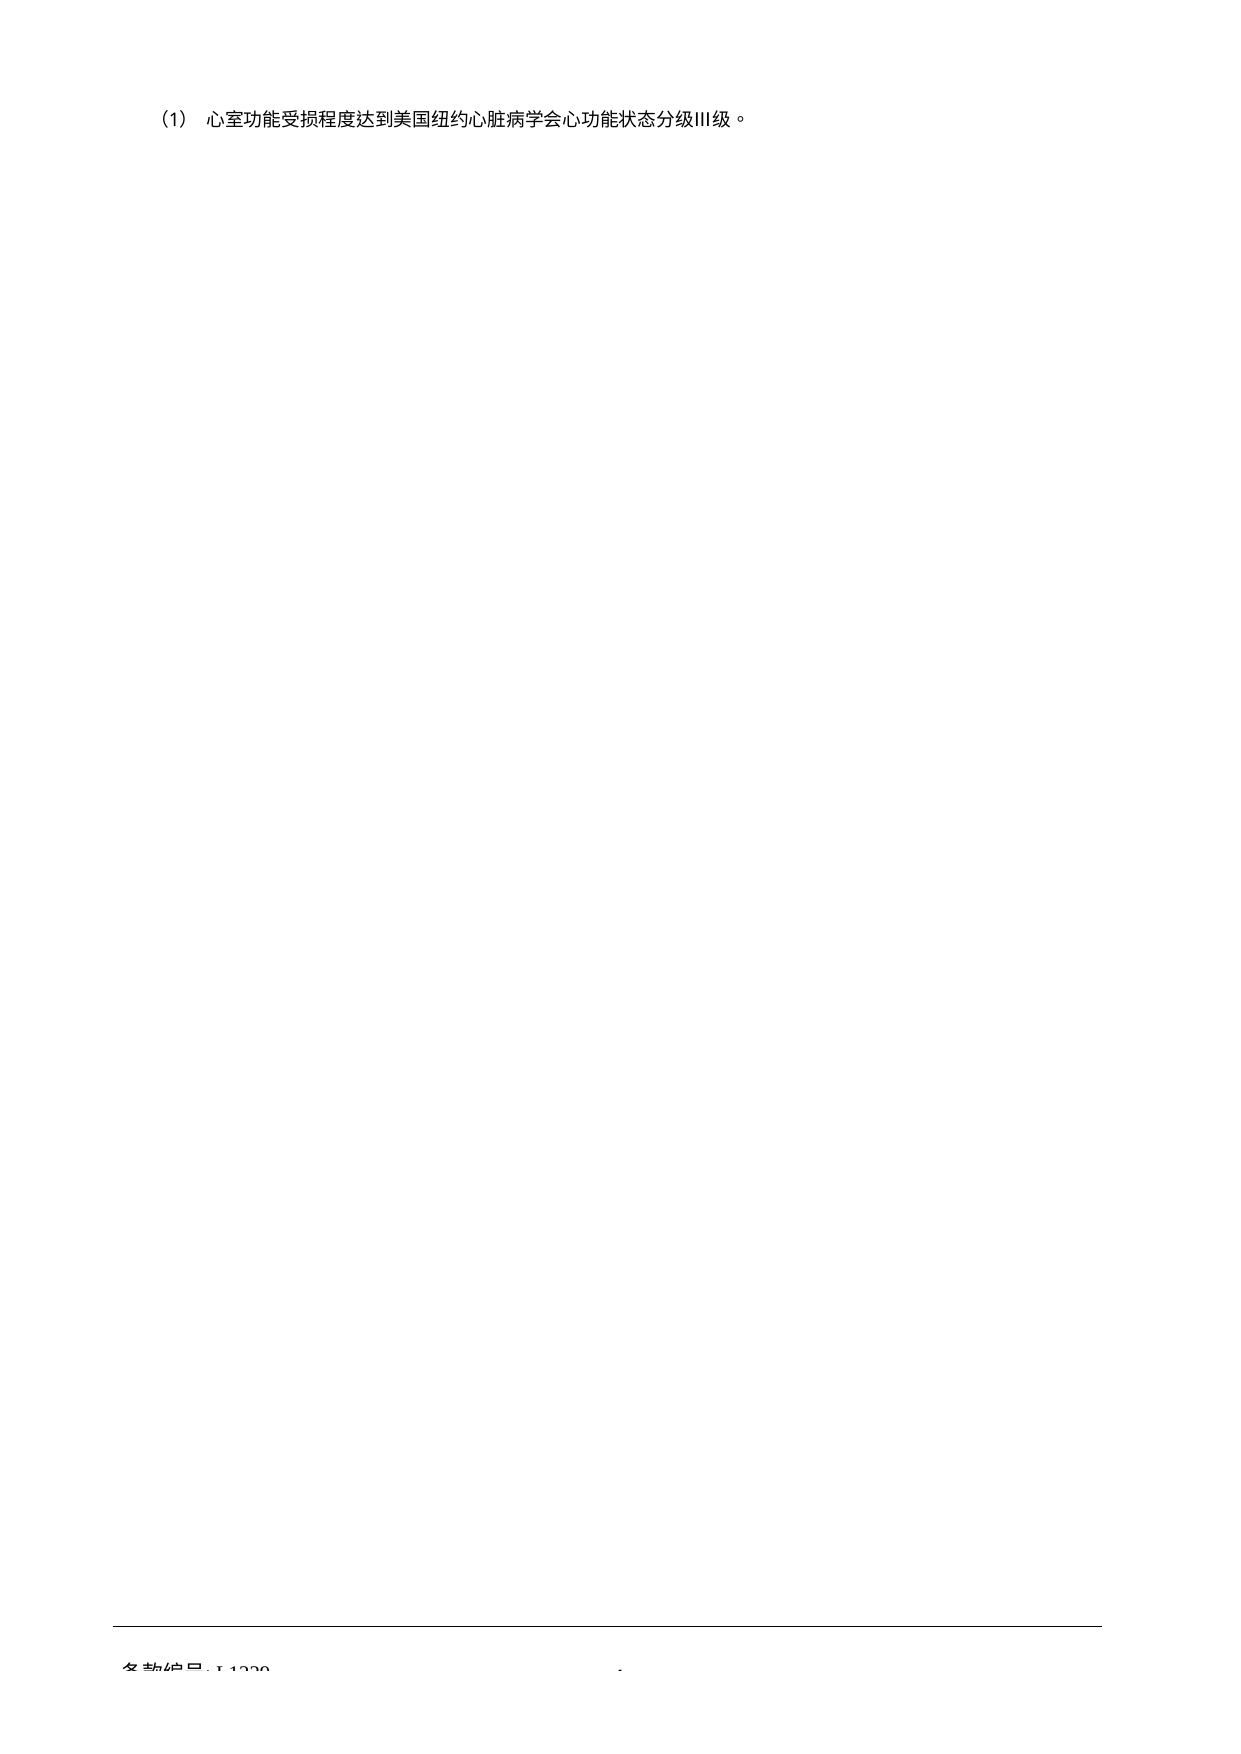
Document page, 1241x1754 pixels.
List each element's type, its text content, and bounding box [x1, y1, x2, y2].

list 心室功能受损程度达到美国纽约心脏病学会心功能状态分级Ⅲ级。 [150, 106, 1140, 132]
